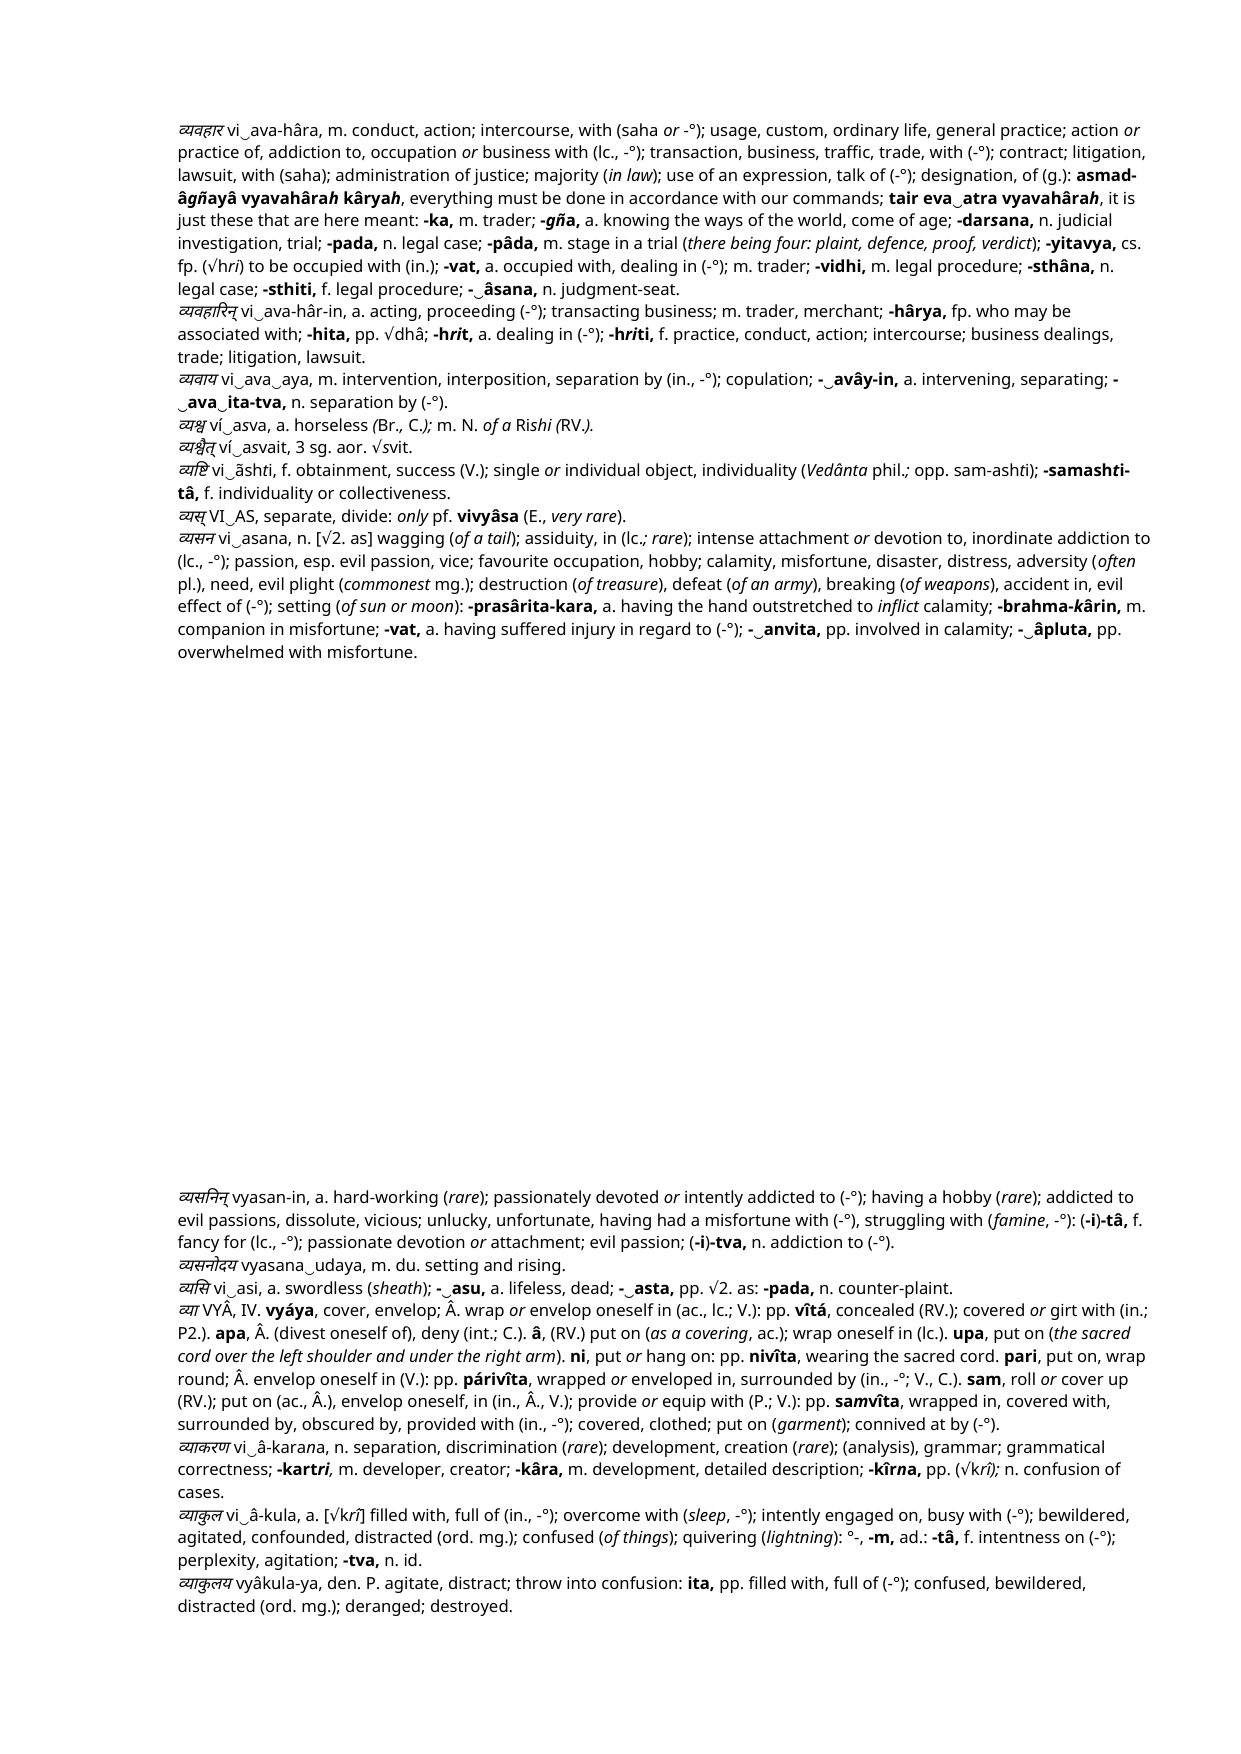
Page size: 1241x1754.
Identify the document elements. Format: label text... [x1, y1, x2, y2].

text व्यसनिन् vyasan-in, a. hard-working (rare); passionately devoted or intently addicted to (-°); having a hobby (rare); addicted to evil passions, dissolute, vicious; unlucky, unfortunate, having had a misfortune with (-°), struggling with (famine, -°): (-i)-tâ, f. fancy for (lc., -°); passionate devotion or attachment; evil passion; (-i)-tva, n. addiction to (-°). व्यसनोदय vyasana‿udaya, m. du. setting and rising. व्यसि vi‿asi, a. swordless (sheath); -‿asu, a. lifeless, dead; -‿asta, pp. √2. as: -pada, n. counter-plaint. व्या VYÂ, IV. vyáya, cover, envelop; Â. wrap or envelop oneself in (ac., lc.; V.): pp. vîtá, concealed (RV.); covered or girt with (in.; P2.). apa, Â. (divest oneself of), deny (int.; C.). â, (RV.) put on (as a covering, ac.); wrap oneself in (lc.). upa, put on (the sacred cord over the left shoulder and under the right arm). ni, put or hang on: pp. nivîta, wearing the sacred cord. pari, put on, wrap round; Â. envelop oneself in (V.): pp. párivîta, wrapped or enveloped in, surrounded by (in., -°; V., C.). sam, roll or cover up (RV.); put on (ac., Â.), envelop oneself, in (in., Â., V.); provide or equip with (P.; V.): pp. samvîta, wrapped in, covered with, surrounded by, obscured by, provided with (in., -°); covered, clothed; put on (garment); connived at by (-°). [177, 1185, 1152, 1435]
text व्यष्टि vi‿ãshti, f. obtainment, success (V.); single or individual object, individuality (Vedânta phil.; opp. sam-ashti); -samashti-tâ, f. individuality or collectiveness. व्यस् VI‿AS, separate, divide: only pf. vivyâsa (E., very rare). [177, 459, 1152, 527]
text व्यसन vi‿asana, n. [√2. as] wagging (of a tail); assiduity, in (lc.; rare); intense attachment or devotion to, inordinate addiction to (lc., -°); passion, esp. evil passion, vice; favourite occupation, hobby; calamity, misfortune, disaster, distress, adversity (often pl.), need, evil plight (commonest mg.); destruction (of treasure), defeat (of an army), breaking (of weapons), accident in, evil effect of (-°); setting (of sun or moon): -prasârita-kara, a. having the hand outstretched to inflict calamity; -brahma-kârin, m. companion in misfortune; -vat, a. having suffered injury in regard to (-°); -‿anvita, pp. involved in calamity; -‿âpluta, pp. overwhelmed with misfortune. [177, 527, 1152, 686]
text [177, 1435, 1152, 1617]
text व्यवहार vi‿ava-hâra, m. conduct, action; intercourse, with (saha or -°); usage, custom, ordinary life, general practice; action or practice of, addiction to, occupation or business with (lc., -°); transaction, business, traffic, trade, with (-°); contract; litigation, lawsuit, with (saha); administration of justice; majority (in law); use of an expression, talk of (-°); designation, of (g.): asmad-âgñayâ vyavahârah kâryah, everything must be done in accordance with our commands; tair eva‿atra vyavahârah, it is just these that are here meant: -ka, m. trader; -gña, a. knowing the ways of the world, come of age; -darsana, n. judicial investigation, trial; -pada, n. legal case; -pâda, m. stage in a trial (there being four: plaint, defence, proof, verdict); -yitavya, cs. fp. (√hri) to be occupied with (in.); -vat, a. occupied with, dealing in (-°); m. trader; -vidhi, m. legal procedure; -sthâna, n. legal case; -sthiti, f. legal procedure; -‿âsana, n. judgment-seat. व्यवहारिन् vi‿ava-hâr-in, a. acting, proceeding (-°); transacting business; m. trader, merchant; -hârya, fp. who may be associated with; -hita, pp. √dhâ; -hrit, a. dealing in (-°); -hriti, f. practice, conduct, action; intercourse; business dealings, trade; litigation, lawsuit. व्यवाय vi‿ava‿aya, m. intervention, interposition, separation by (in., -°); copulation; -‿avây-in, a. intervening, separating; -‿ava‿ita-tva, n. separation by (-°). व्यश्व ví‿asva, a. horseless (Br., C.); m. N. of a Rishi (RV.). व्यश्वैत् ví‿asvait, 3 sg. aor. √svit. [177, 118, 1152, 459]
